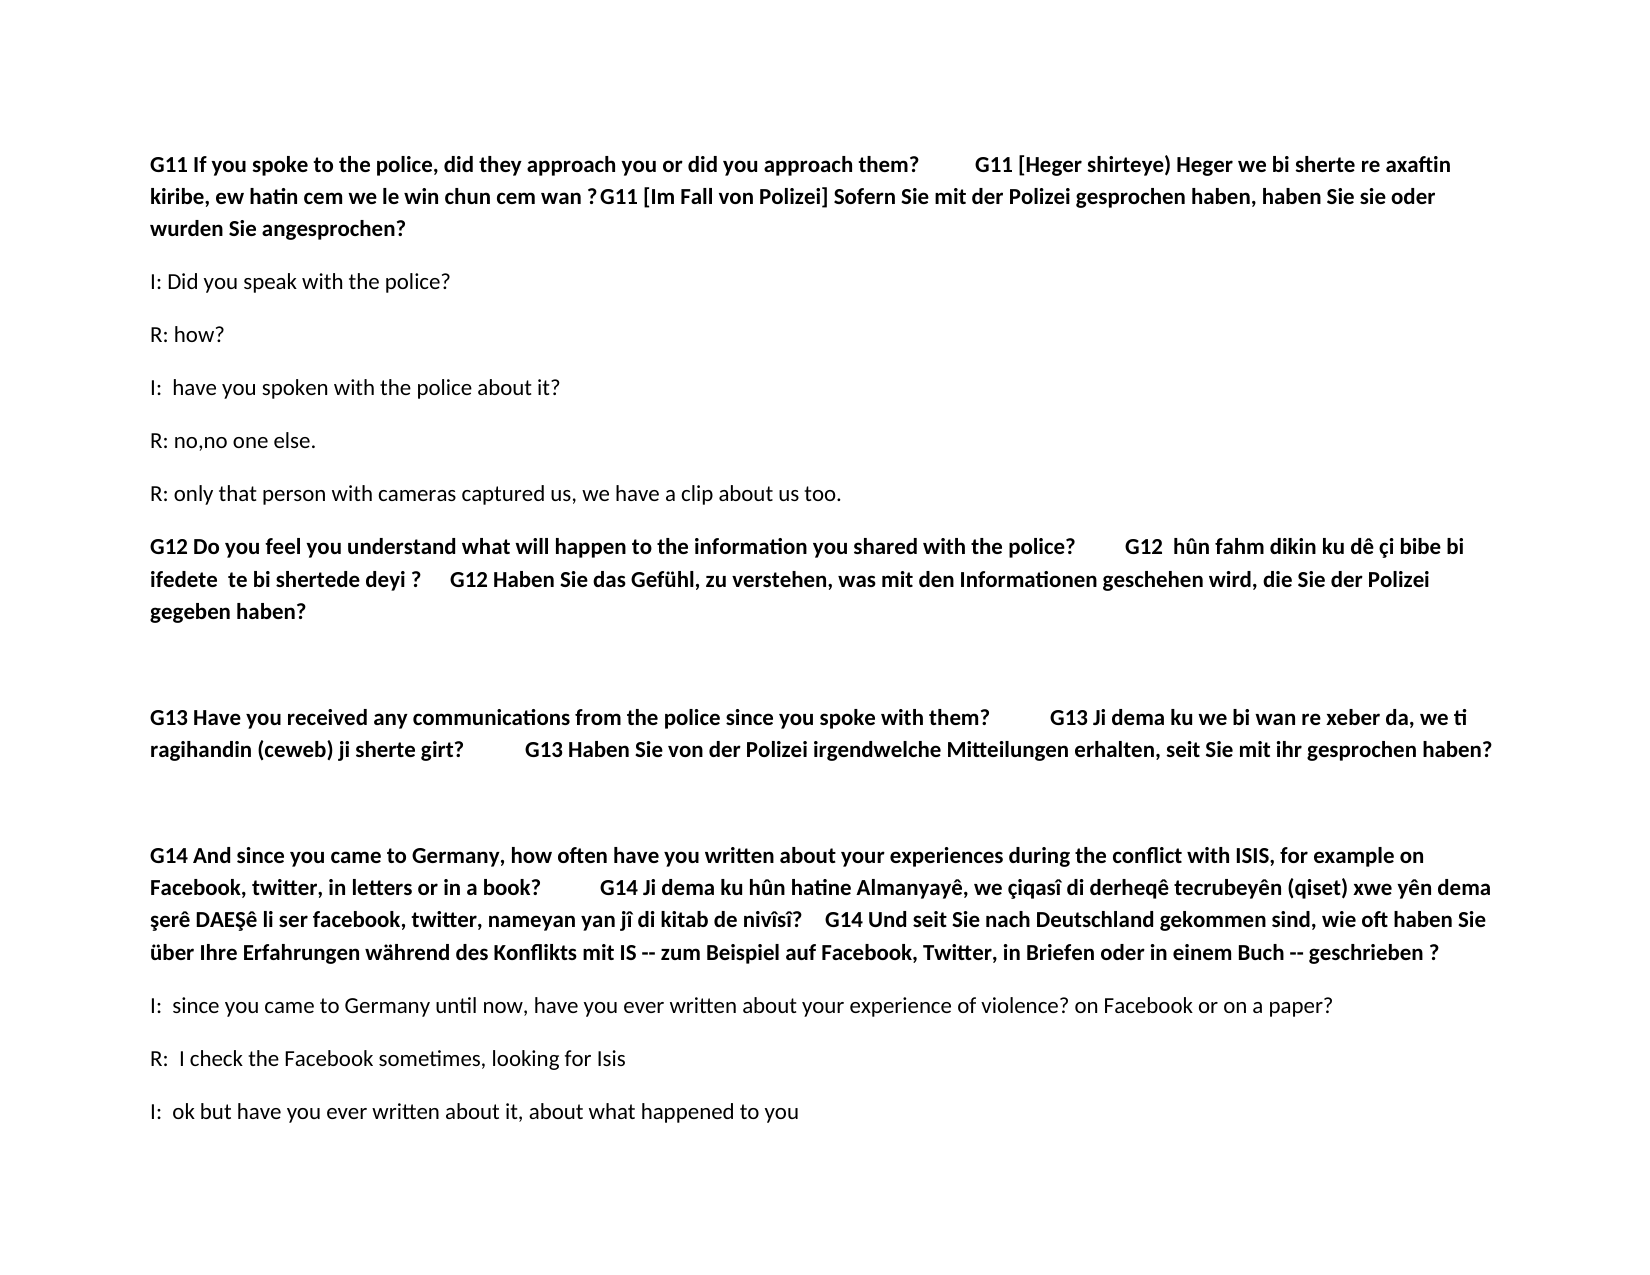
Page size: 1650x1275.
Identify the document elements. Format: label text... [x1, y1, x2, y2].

text G11 If you spoke to the police, did they approach you or did you approach them? G11 [Heger shirteye) Heger we bi sherte re axaftin kiribe, ew hatin cem we le win chun cem wan ? G11 [Im Fall von Polizei] Sofern Sie mit der Polizei gesprochen haben, haben Sie sie oder wurden Sie angesprochen? [150, 150, 1500, 242]
text R: no,no one else. [150, 426, 1500, 454]
text I: have you spoken with the police about it? [150, 373, 1500, 401]
text I: Did you speak with the police? [150, 267, 1500, 295]
text G13 Have you received any communications from the police since you spoke with them? G13 Ji dema ku we bi wan re xeber da, we ti ragihandin (ceweb) ji sherte girt? G13 Haben Sie von der Polizei irgendwelche Mitteilungen erhalten, seit Sie mit ihr gesprochen haben? [150, 703, 1500, 763]
text I: ok but have you ever written about it, about what happened to you [150, 1097, 1500, 1125]
text R: how? [150, 320, 1500, 348]
text G12 Do you feel you understand what will happen to the information you shared with the police? G12 hûn fahm dikin ku dê çi bibe bi ifedete te bi shertede deyi ? G12 Haben Sie das Gefühl, zu verstehen, was mit den Informationen geschehen wird, die Sie der Polizei gegeben haben? [150, 532, 1500, 625]
text I: since you came to Germany until now, have you ever written about your experience of violence? on Facebook or on a paper? [150, 991, 1500, 1019]
text R: I check the Facebook sometimes, looking for Isis [150, 1044, 1500, 1072]
text R: only that person with cameras captured us, we have a clip about us too. [150, 479, 1500, 507]
text G14 And since you came to Germany, how often have you written about your experiences during the conflict with ISIS, for example on Facebook, twitter, in letters or in a book? G14 Ji dema ku hûn hatine Almanyayê, we çiqasî di derheqê tecrubeyên (qiset) xwe yên dema şerê DAEŞê li ser facebook, twitter, nameyan yan jî di kitab de nivîsî? G14 Und seit Sie nach Deutschland gekommen sind, wie oft haben Sie über Ihre Erfahrungen während des Konflikts mit IS -- zum Beispiel auf Facebook, Twitter, in Briefen oder in einem Buch -- geschrieben ? [150, 841, 1500, 966]
